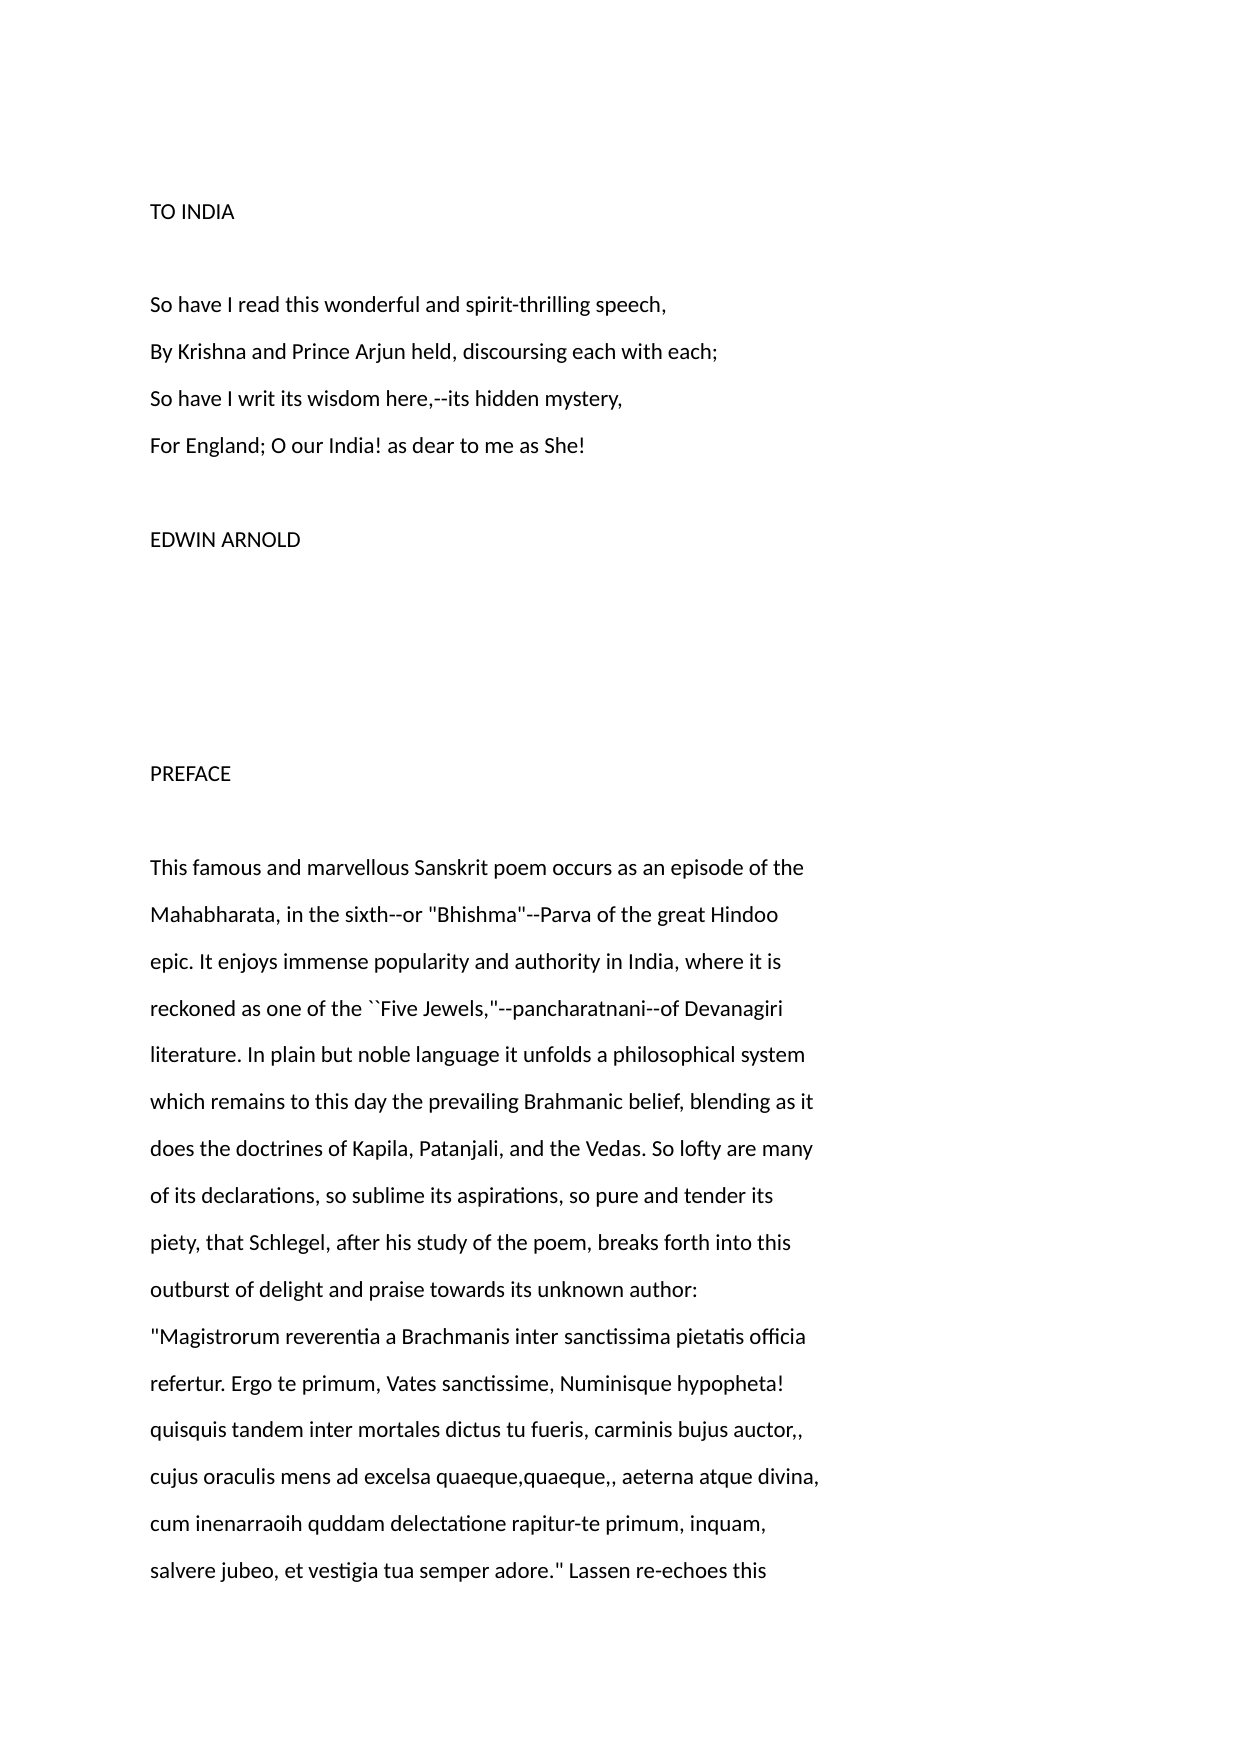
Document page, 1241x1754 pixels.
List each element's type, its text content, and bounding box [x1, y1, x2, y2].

text So have I read this wonderful and spirit-thrilling speech, [150, 291, 1090, 319]
text which remains to this day the prevailing Brahmanic belief, blending as it [150, 1087, 1090, 1116]
text literature. In plain but noble language it unfolds a philosophical system [150, 1041, 1090, 1069]
text TO INDIA [150, 197, 1090, 225]
text outburst of delight and praise towards its unknown author: [150, 1275, 1090, 1303]
text By Krishna and Prince Arjun held, discoursing each with each; [150, 337, 1090, 366]
text "Magistrorum reverentia a Brachmanis inter sanctissima pietatis officia [150, 1322, 1090, 1350]
text of its declarations, so sublime its aspirations, so pure and tender its [150, 1181, 1090, 1209]
text This famous and marvellous Sanskrit poem occurs as an episode of the [150, 853, 1090, 881]
text epic. It enjoys immense popularity and authority in India, where it is [150, 947, 1090, 975]
text For England; O our India! as dear to me as She! [150, 431, 1090, 459]
text EDWIN ARNOLD [150, 525, 1090, 553]
text cujus oraculis mens ad excelsa quaeque,quaeque,, aeterna atque divina, [150, 1462, 1090, 1491]
text Mahabharata, in the sixth--or "Bhishma"--Parva of the great Hindoo [150, 900, 1090, 928]
text piety, that Schlegel, after his study of the poem, breaks forth into this [150, 1228, 1090, 1256]
text cum inenarraoih quddam delectatione rapitur-te primum, inquam, [150, 1509, 1090, 1537]
text refertur. Ergo te primum, Vates sanctissime, Numinisque hypopheta! [150, 1369, 1090, 1397]
text reckoned as one of the ``Five Jewels,"--pancharatnani--of Devanagiri [150, 994, 1090, 1022]
text quisquis tandem inter mortales dictus tu fueris, carminis bujus auctor,, [150, 1416, 1090, 1444]
text does the doctrines of Kapila, Patanjali, and the Vedas. So lofty are many [150, 1134, 1090, 1162]
text PREFACE [150, 759, 1090, 787]
text salvere jubeo, et vestigia tua semper adore." Lassen re-echoes this [150, 1556, 1090, 1584]
text So have I writ its wisdom here,--its hidden mystery, [150, 384, 1090, 412]
